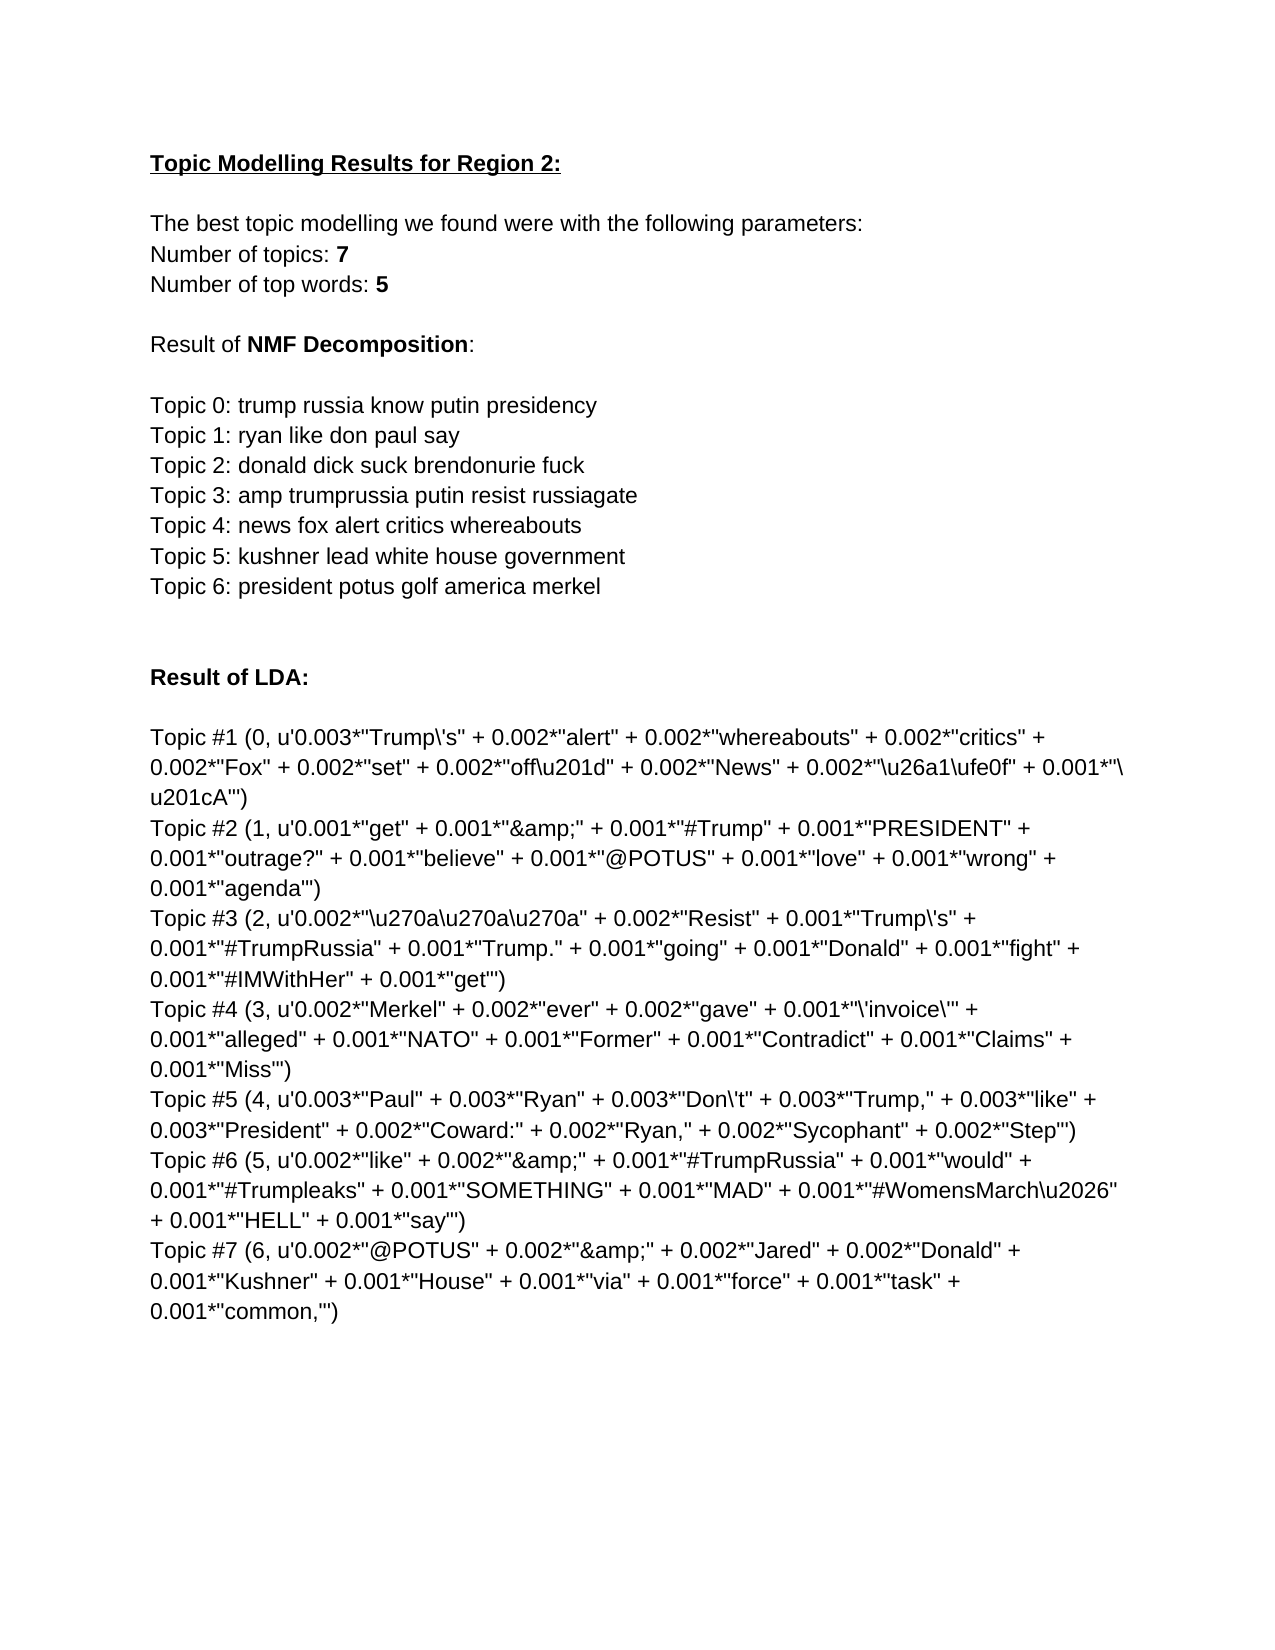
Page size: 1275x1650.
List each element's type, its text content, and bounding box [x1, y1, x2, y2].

text Number of top words: 5 [150, 271, 1125, 297]
text Result of NMF Decomposition: [150, 331, 1125, 358]
text Topic 0: trump russia know putin presidency [150, 392, 1125, 418]
text Topic 5: kushner lead white house government [150, 543, 1125, 569]
text Topic Modelling Results for Region 2: [150, 150, 1125, 176]
text Topic 3: amp trumprussia putin resist russiagate [150, 482, 1125, 509]
text Topic 6: president potus golf america merkel [150, 573, 1125, 599]
text The best topic modelling we found were with the following parameters: [150, 210, 1125, 237]
text Topic #6 (5, u'0.002*"like" + 0.002*"&amp;" + 0.001*"#TrumpRussia" + 0.001*"would" + 0.001*"#Trumpleaks" + 0.001*"SOMETHING" + 0.001*"MAD" + 0.001*"#WomensMarch\u2026" + 0.001*"HELL" + 0.001*"say"') [150, 1147, 1125, 1234]
text Topic 2: donald dick suck brendonurie fuck [150, 452, 1125, 478]
text Topic #4 (3, u'0.002*"Merkel" + 0.002*"ever" + 0.002*"gave" + 0.001*"\'invoice\'" + 0.001*"alleged" + 0.001*"NATO" + 0.001*"Former" + 0.001*"Contradict" + 0.001*"Claims" + 0.001*"Miss"') [150, 996, 1125, 1083]
text Topic #7 (6, u'0.002*"@POTUS" + 0.002*"&amp;" + 0.002*"Jared" + 0.002*"Donald" + 0.001*"Kushner" + 0.001*"House" + 0.001*"via" + 0.001*"force" + 0.001*"task" + 0.001*"common,"') [150, 1237, 1125, 1324]
text Topic #3 (2, u'0.002*"\u270a\u270a\u270a" + 0.002*"Resist" + 0.001*"Trump\'s" + 0.001*"#TrumpRussia" + 0.001*"Trump." + 0.001*"going" + 0.001*"Donald" + 0.001*"fight" + 0.001*"#IMWithHer" + 0.001*"get"') [150, 905, 1125, 992]
text Result of LDA: [150, 663, 1125, 690]
text Topic 1: ryan like don paul say [150, 422, 1125, 448]
text Topic #1 (0, u'0.003*"Trump\'s" + 0.002*"alert" + 0.002*"whereabouts" + 0.002*"critics" + 0.002*"Fox" + 0.002*"set" + 0.002*"off\u201d" + 0.002*"News" + 0.002*"\u26a1\ufe0f" + 0.001*"\u201cA"') [150, 724, 1125, 811]
text Topic 4: news fox alert critics whereabouts [150, 512, 1125, 539]
text Topic #5 (4, u'0.003*"Paul" + 0.003*"Ryan" + 0.003*"Don\'t" + 0.003*"Trump," + 0.003*"like" + 0.003*"President" + 0.002*"Coward:" + 0.002*"Ryan," + 0.002*"Sycophant" + 0.002*"Step"') [150, 1086, 1125, 1143]
text Number of topics: 7 [150, 241, 1125, 267]
text Topic #2 (1, u'0.001*"get" + 0.001*"&amp;" + 0.001*"#Trump" + 0.001*"PRESIDENT" + 0.001*"outrage?" + 0.001*"believe" + 0.001*"@POTUS" + 0.001*"love" + 0.001*"wrong" + 0.001*"agenda"') [150, 814, 1125, 901]
